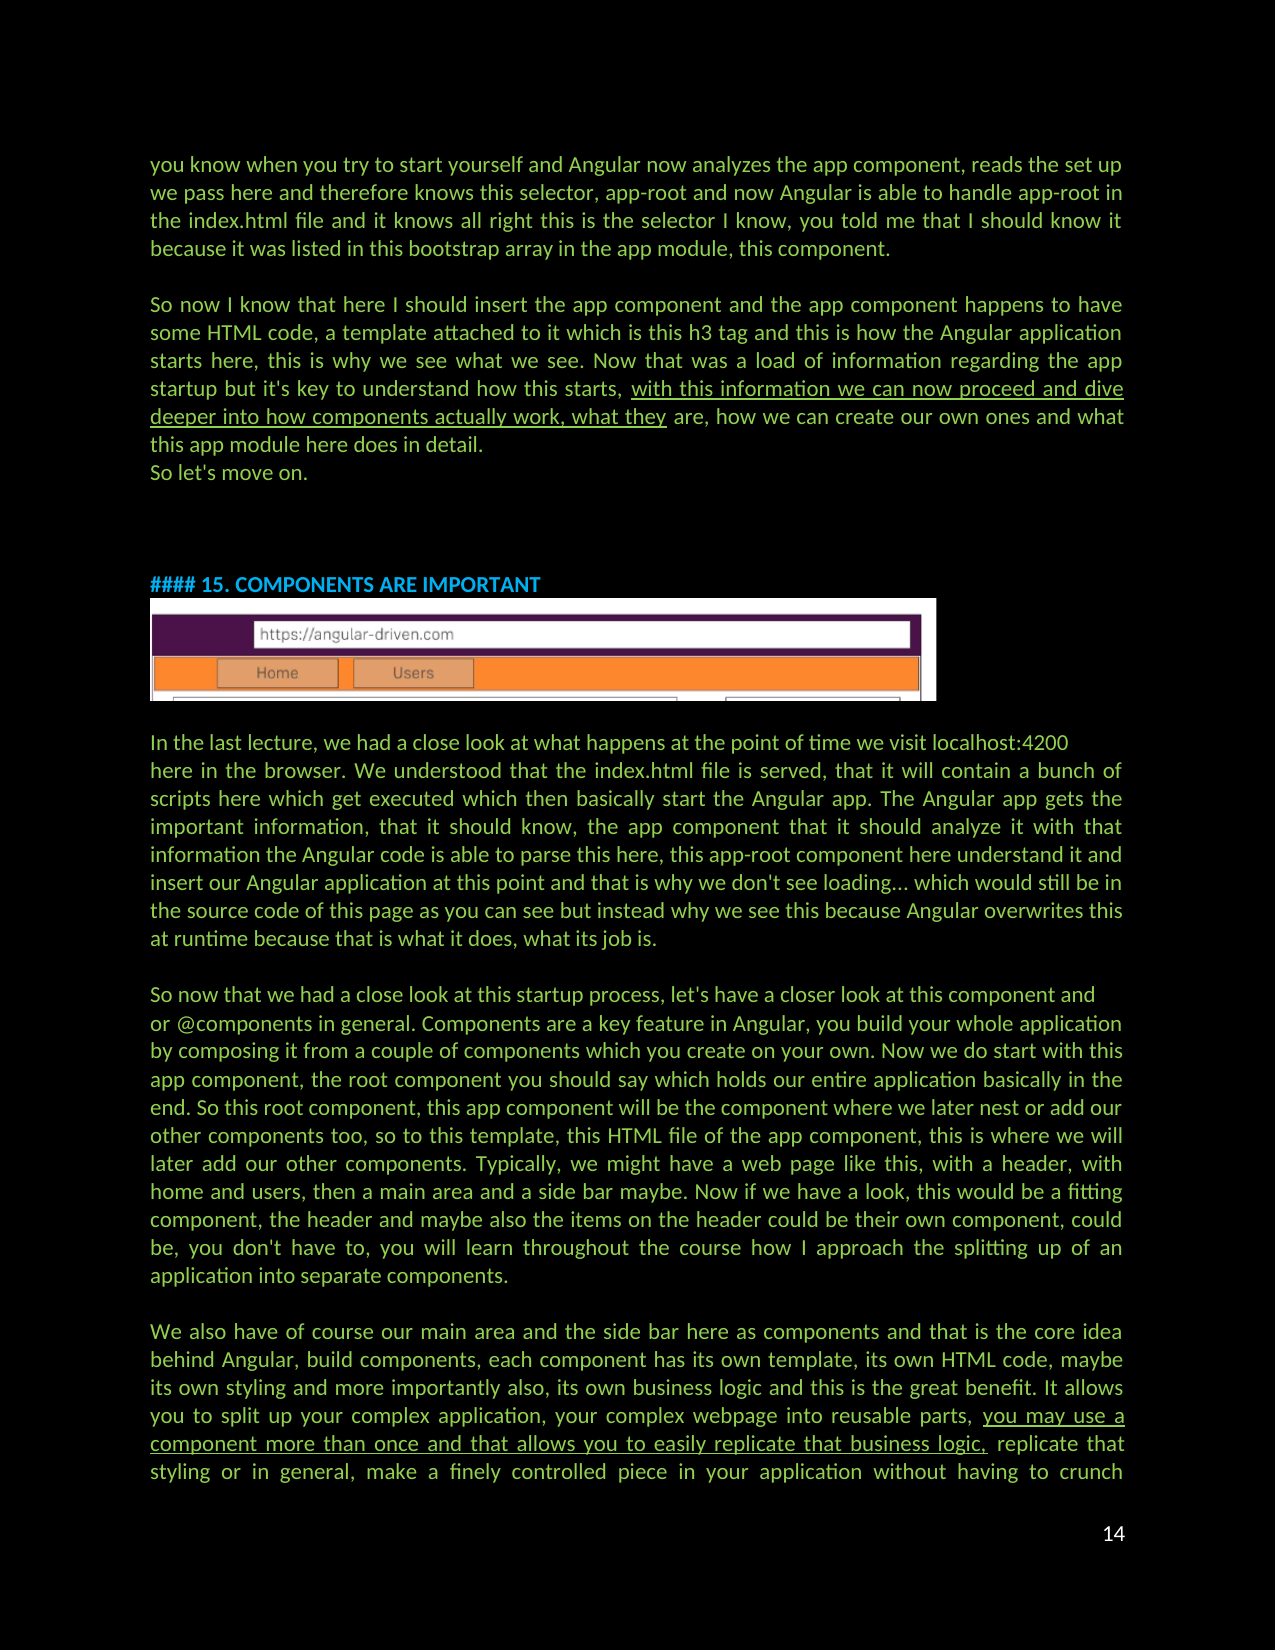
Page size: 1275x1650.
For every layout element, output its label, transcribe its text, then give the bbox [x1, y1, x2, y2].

text So now that we had a close look at this startup process, let's have a closer look at this component and [150, 981, 1125, 1009]
text In the last lecture, we had a close look at what happens at the point of time we visit localhost:4200 [150, 728, 1125, 756]
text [150, 1317, 1125, 1485]
text So now I know that here I should insert the app component and the app component happens to have some HTML code, a template attached to it which is this h3 tag and this is how the Angular application starts here, this is why we see what we see. Now that was a load of information regarding the app startup but it's key to understand how this starts, with this information we can now proceed and dive deeper into how components actually work, what they are, how we can create our own ones and what this app module here does in detail. [150, 290, 1125, 458]
text #### 15. COMPONENTS ARE IMPORTANT [150, 570, 1125, 598]
text or @components in general. Components are a key feature in Angular, you build your whole application by composing it from a couple of components which you create on your own. Now we do start with this app component, the root component you should say which holds our entire application basically in the end. So this root component, this app component will be the component where we later nest or add our other components too, so to this template, this HTML file of the app component, this is where we will later add our other components. Typically, we might have a web page like this, with a header, with home and users, then a main area and a side bar maybe. Now if we have a look, this would be a fitting component, the header and maybe also the items on the header could be their own component, could be, you don't have to, you will learn throughout the course how I approach the splitting up of an application into separate components. [150, 1009, 1125, 1289]
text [150, 150, 1125, 262]
text here in the browser. We understood that the index.html file is served, that it will contain a bunch of scripts here which get executed which then basically start the Angular app. The Angular app gets the important information, that it should know, the app component that it should analyze it with that information the Angular code is able to parse this here, this app-root component here understand it and insert our Angular application at this point and that is why we don't see loading... which would still be in the source code of this page as you can see but instead why we see this because Angular overwrites this at runtime because that is what it does, what its job is. [150, 756, 1125, 953]
text So let's move on. [150, 458, 1125, 486]
